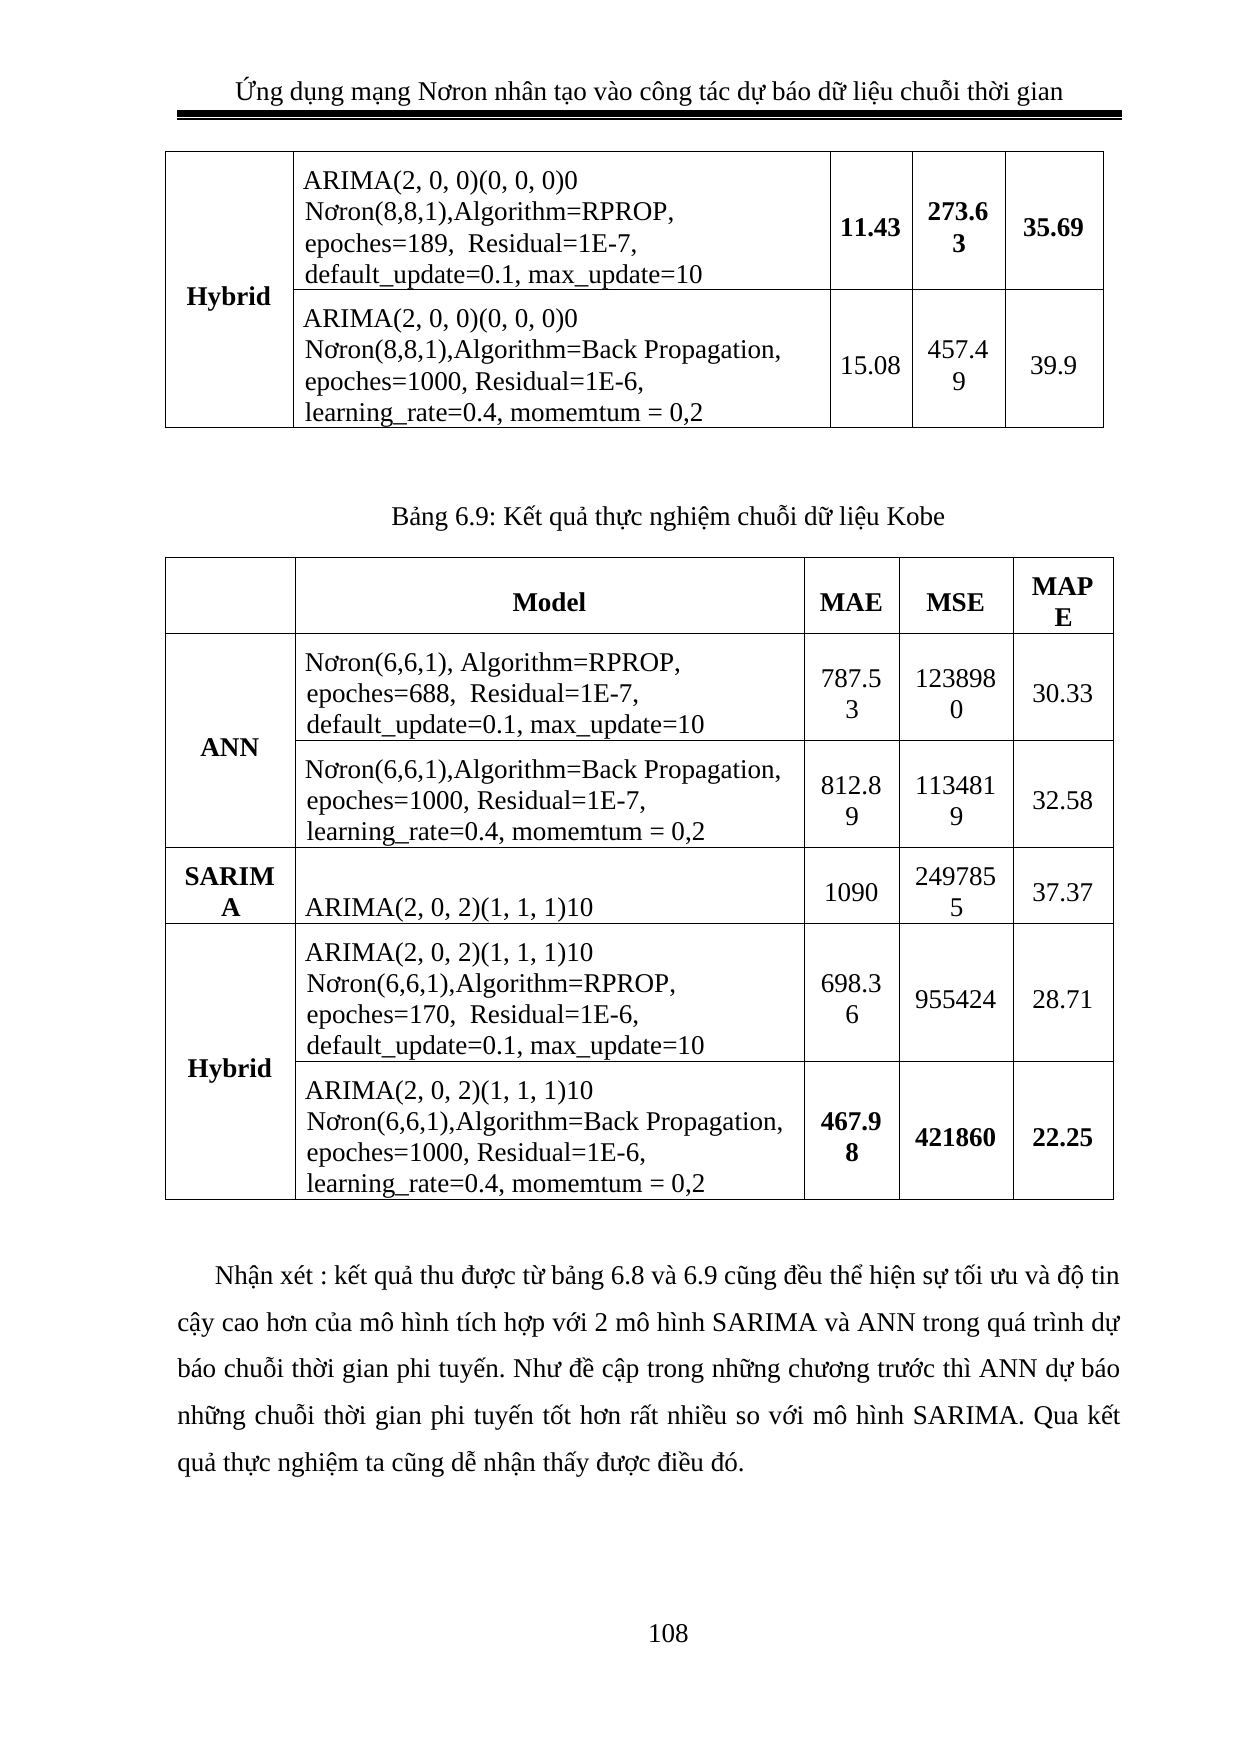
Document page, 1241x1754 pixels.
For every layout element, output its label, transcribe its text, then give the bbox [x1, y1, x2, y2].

table_cell [831, 152, 912, 289]
table_cell [166, 634, 295, 847]
table_cell [805, 634, 899, 740]
table_cell [913, 152, 1005, 289]
table_cell [805, 924, 899, 1061]
table_cell Nơron [296, 741, 804, 847]
table_cell Nơron [294, 152, 830, 289]
table_cell [805, 741, 899, 847]
table_cell [900, 924, 1013, 1061]
table_cell [900, 1062, 1013, 1199]
table_cell [1014, 741, 1113, 847]
table_cell [913, 290, 1005, 427]
table_cell [805, 848, 899, 922]
table_cell [831, 290, 912, 427]
table_cell [1014, 634, 1113, 740]
table_cell [296, 848, 804, 922]
text Nhận xét : kết quả thu được từ bảng 6.8 và 6.9 cũng đều thể hiện sự tối ưu và độ tin cậy cao hơn của mô hình tích hợp với 2 mô hình SARIMA và ANN trong quá trình dự báo chuỗi thời gian phi tuyến. Như đề cập trong những chương trước thì ANN dự báo những chuỗi thời gian phi tuyến tốt hơn rất nhiều so với mô hình SARIMA. Qua kết quả thực nghiệm ta cũng dễ nhận thấy được điều đó. [177, 1259, 1122, 1477]
table_cell [805, 1062, 899, 1199]
table_cell [1006, 290, 1103, 427]
table_cell [1014, 924, 1113, 1061]
table_header [805, 558, 899, 633]
table_cell Nơron [296, 924, 804, 1061]
table_cell [900, 848, 1013, 922]
table_cell Nơron [294, 290, 830, 427]
table_header [1014, 558, 1113, 633]
table_cell [1014, 848, 1113, 922]
table_cell Nơron [296, 634, 804, 740]
table_header [900, 558, 1013, 633]
table_cell [166, 924, 295, 1199]
table_cell [1014, 1062, 1113, 1199]
table_cell [166, 848, 295, 922]
table_cell Nơron [296, 1062, 804, 1199]
table_cell [900, 634, 1013, 740]
table_header [296, 558, 804, 633]
table_cell [1006, 152, 1103, 289]
table_cell [166, 152, 293, 427]
table_cell [900, 741, 1013, 847]
table_header [166, 558, 295, 633]
